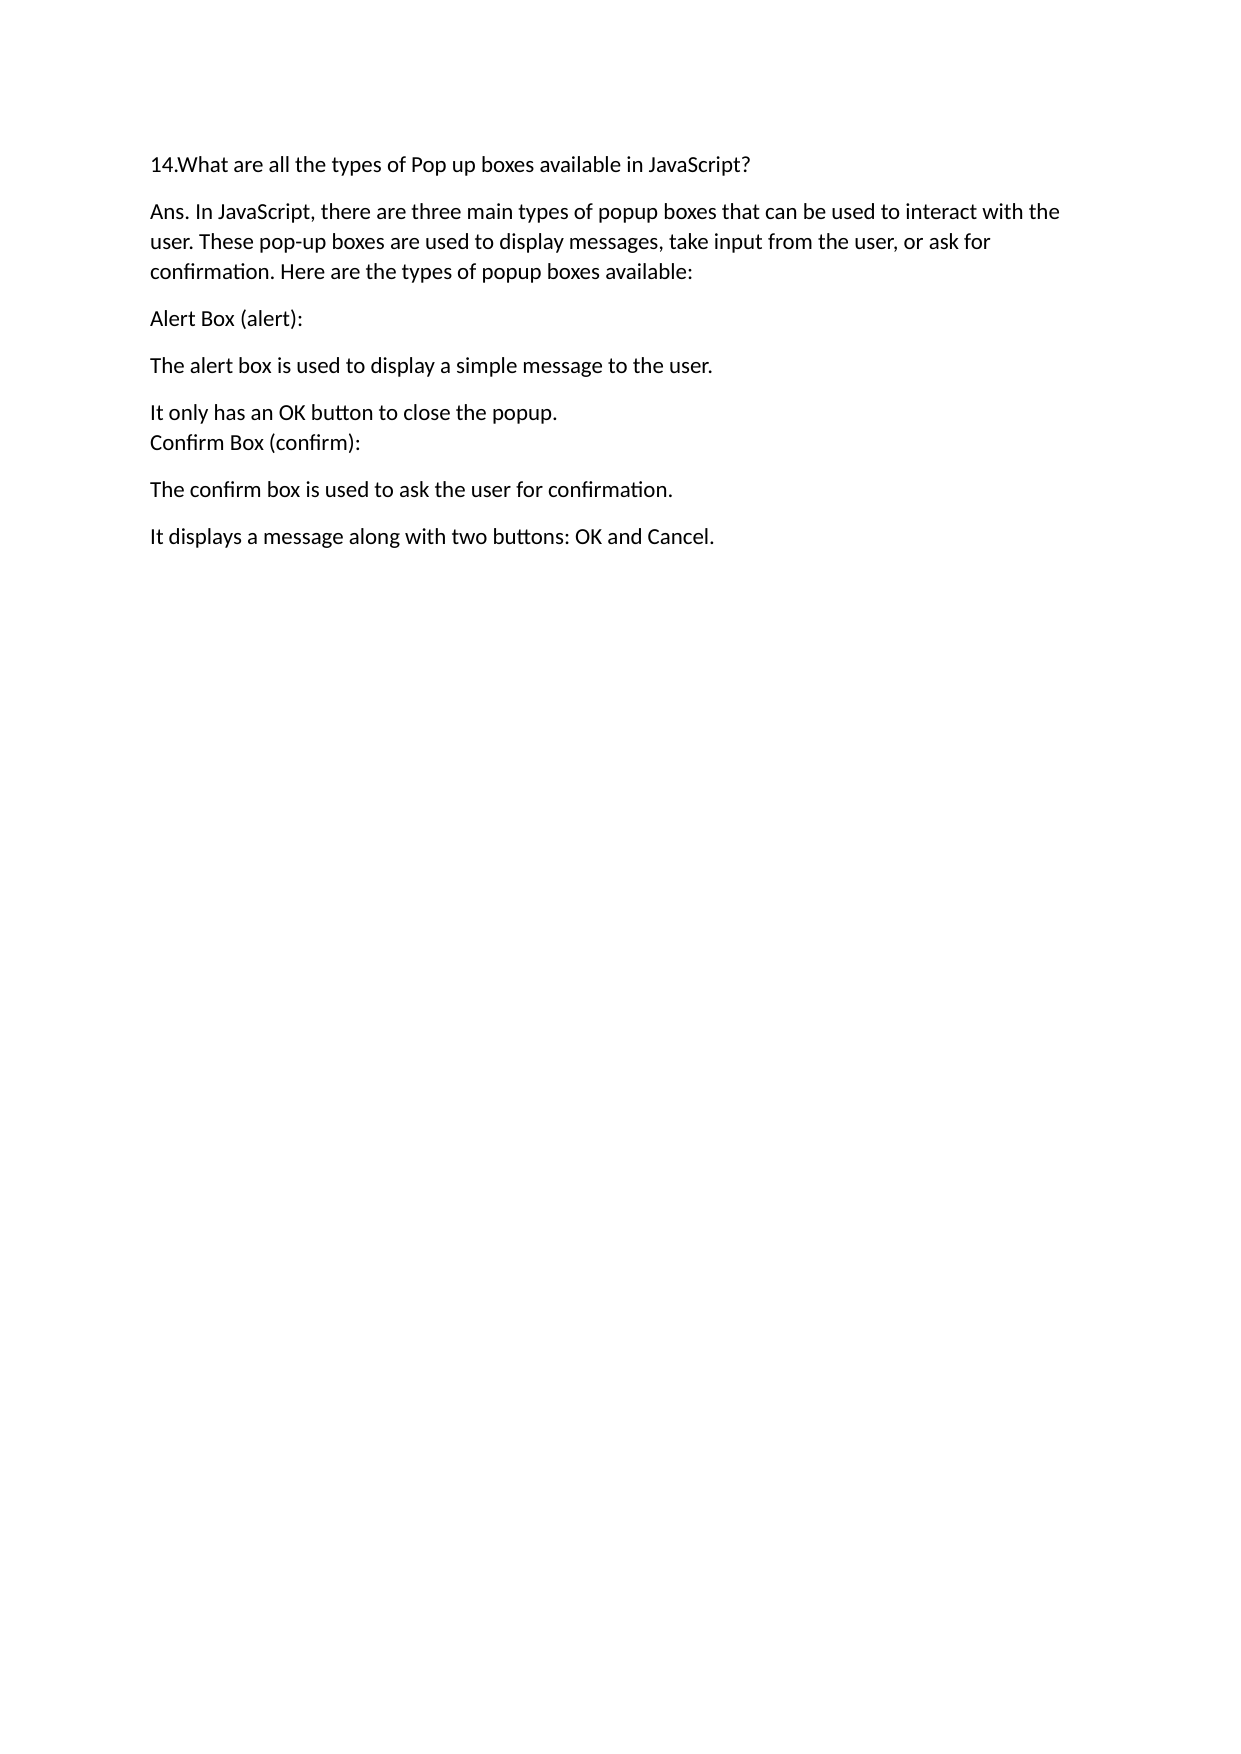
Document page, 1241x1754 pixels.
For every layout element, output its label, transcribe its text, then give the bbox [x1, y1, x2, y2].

text 14.What are all the types of Pop up boxes available in JavaScript? [150, 150, 1090, 178]
text Alert Box (alert): [150, 304, 1090, 332]
text The confirm box is used to ask the user for confirmation. [150, 475, 1090, 503]
text It displays a message along with two buttons: OK and Cancel. [150, 522, 1090, 550]
text The alert box is used to display a simple message to the user. [150, 351, 1090, 379]
text Ans. In JavaScript, there are three main types of popup boxes that can be used to interact with the user. These pop-up boxes are used to display messages, take input from the user, or ask for confirmation. Here are the types of popup boxes available: [150, 197, 1090, 285]
text It only has an OK button to close the popup. Confirm Box (confirm): [150, 398, 1090, 456]
